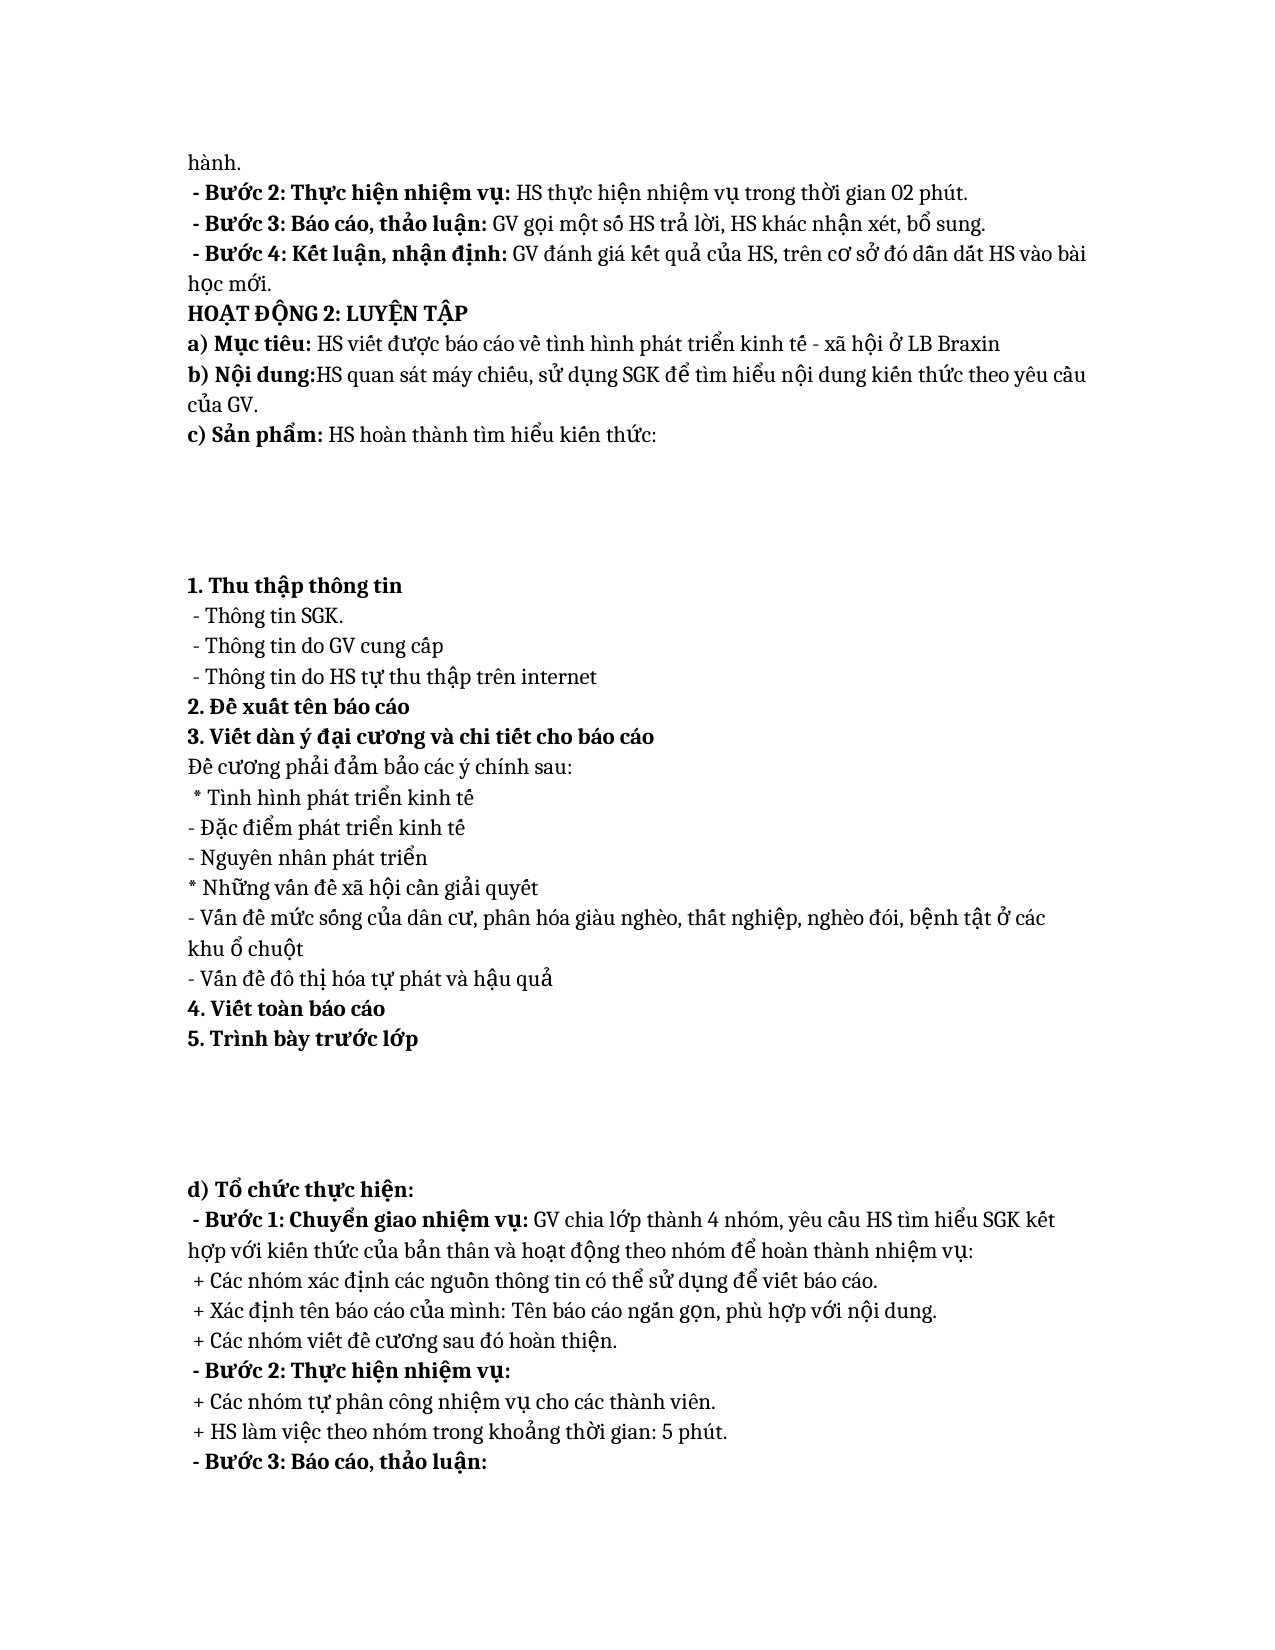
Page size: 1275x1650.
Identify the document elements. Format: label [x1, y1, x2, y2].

text [187, 150, 1087, 1475]
